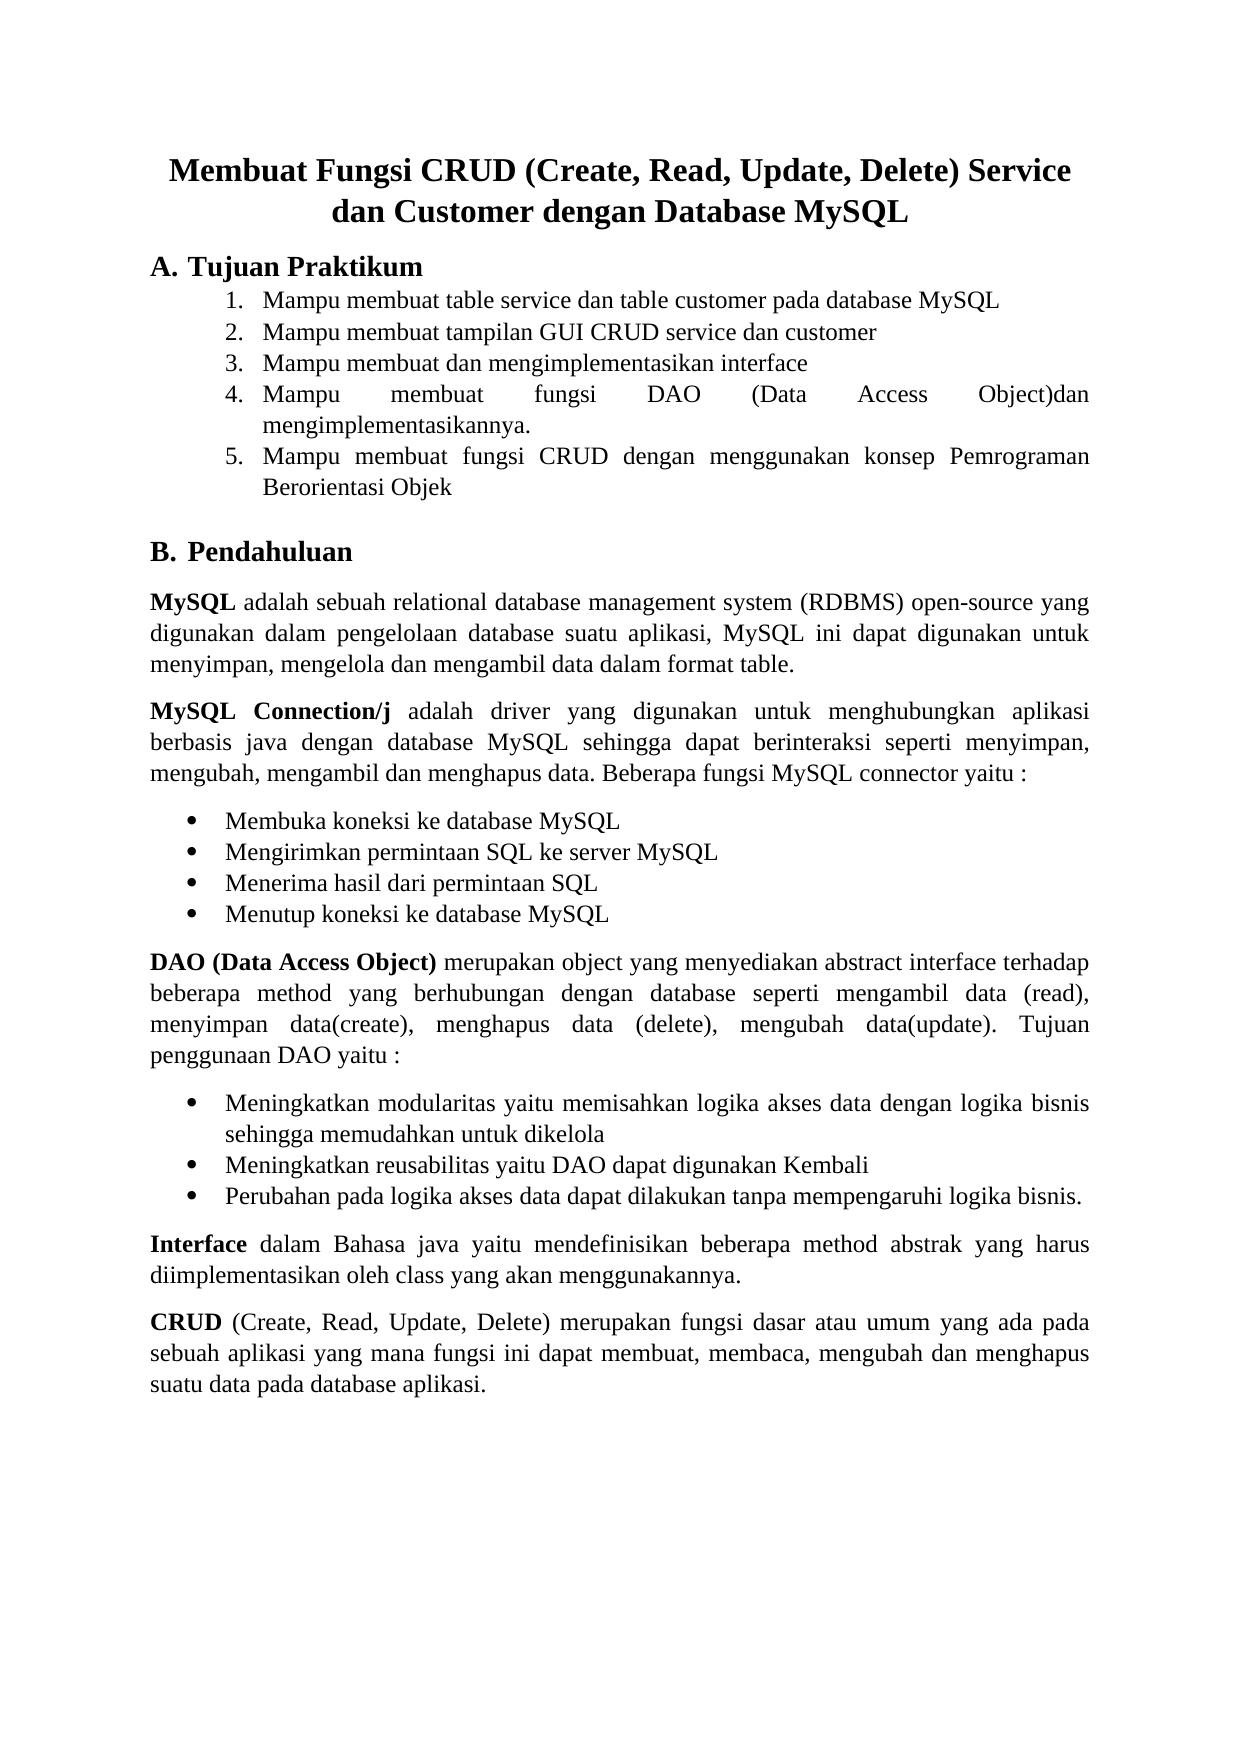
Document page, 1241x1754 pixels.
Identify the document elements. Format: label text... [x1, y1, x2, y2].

list Mengirimkan permintaan SQL ke server MySQL [187, 837, 1090, 866]
list Pendahuluan [150, 534, 1090, 567]
list Mampu membuat fungsi CRUD dengan menggunakan konsep Pemrograman Berorientasi Objek [225, 441, 1090, 501]
list Menutup koneksi ke database MySQL [187, 899, 1090, 928]
text Membuat Fungsi CRUD (Create, Read, Update, Delete) Service dan Customer dengan Database MySQL [150, 150, 1090, 230]
text Interface dalam Bahasa java yaitu mendefinisikan beberapa method abstrak yang harus diimplementasikan oleh class yang akan menggunakannya. [150, 1229, 1090, 1288]
list Mampu membuat fungsi DAO (Data Access Object)dan mengimplementasikannya. [225, 379, 1090, 438]
list Tujuan Praktikum [150, 249, 1090, 283]
text MySQL Connection/j adalah driver yang digunakan untuk menghubungkan aplikasi berbasis java dengan database MySQL sehingga dapat berinteraksi seperti menyimpan, mengubah, mengambil dan menghapus data. Beberapa fungsi MySQL connector yaitu : [150, 696, 1090, 787]
list Membuka koneksi ke database MySQL [187, 806, 1090, 835]
list Meningkatkan reusabilitas yaitu DAO dapat digunakan Kembali [187, 1150, 1090, 1179]
list Meningkatkan modularitas yaitu memisahkan logika akses data dengan logika bisnis sehingga memudahkan untuk dikelola [187, 1088, 1090, 1148]
text CRUD (Create, Read, Update, Delete) merupakan fungsi dasar atau umum yang ada pada sebuah aplikasi yang mana fungsi ini dapat membuat, membaca, mengubah dan menghapus suatu data pada database aplikasi. [150, 1307, 1090, 1398]
list Perubahan pada logika akses data dapat dilakukan tanpa mempengaruhi logika bisnis. [187, 1181, 1090, 1210]
list Mampu membuat dan mengimplementasikan interface [225, 348, 1090, 376]
text DAO (Data Access Object) merupakan object yang menyediakan abstract interface terhadap beberapa method yang berhubungan dengan database seperti mengambil data (read), menyimpan data(create), menghapus data (delete), mengubah data(update). Tujuan penggunaan DAO yaitu : [150, 947, 1090, 1069]
list Menerima hasil dari permintaan SQL [187, 868, 1090, 897]
list Mampu membuat table service dan table customer pada database MySQL [225, 286, 1090, 314]
text MySQL adalah sebuah relational database management system (RDBMS) open-source yang digunakan dalam pengelolaan database suatu aplikasi, MySQL ini dapat digunakan untuk menyimpan, mengelola dan mengambil data dalam format table. [150, 587, 1090, 677]
list Mampu membuat tampilan GUI CRUD service dan customer [225, 317, 1090, 345]
